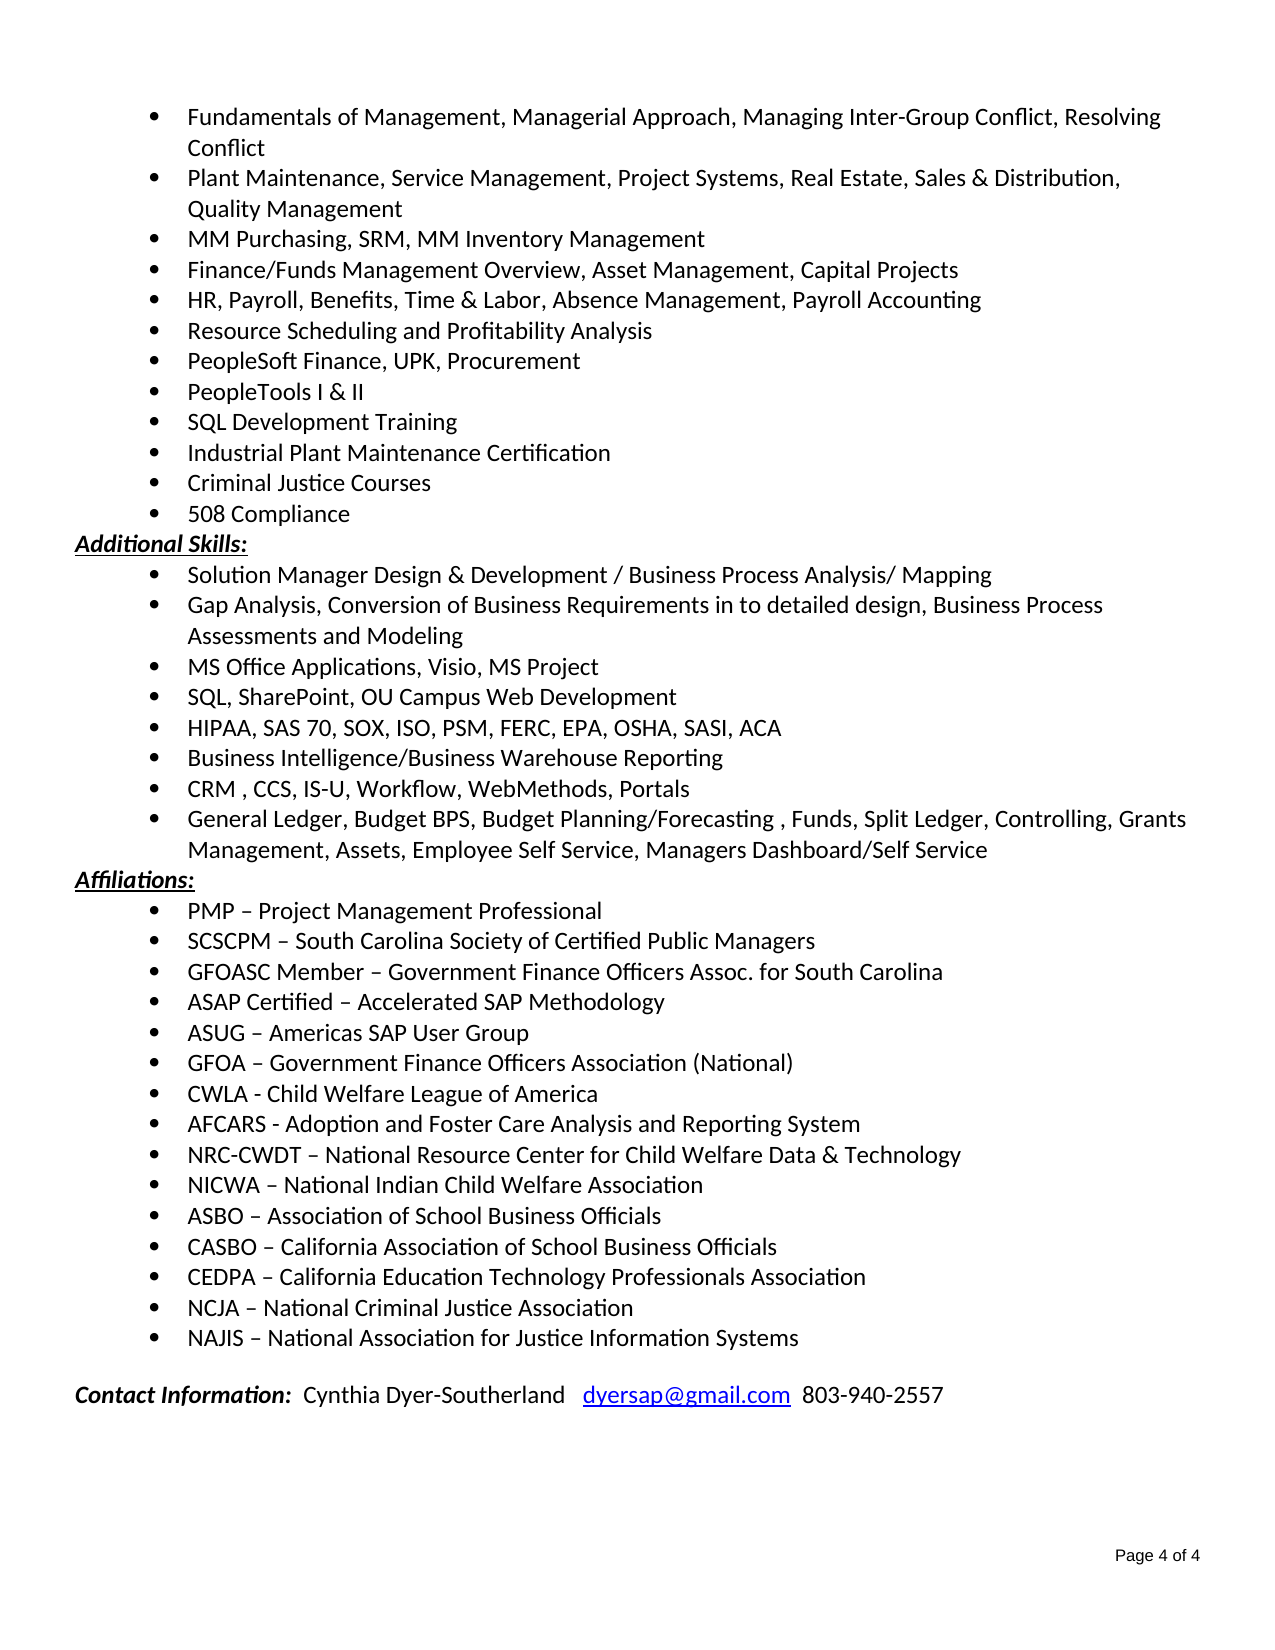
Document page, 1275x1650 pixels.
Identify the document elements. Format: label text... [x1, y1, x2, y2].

text CASBO – California Association of School Business Officials [150, 1231, 1200, 1261]
text AFCARS - Adoption and Foster Care Analysis and Reporting System [150, 1108, 1200, 1139]
text ASUG – Americas SAP User Group [150, 1017, 1200, 1047]
list Plant Maintenance, Service Management, Project Systems, Real Estate, Sales & Distribution, Quality Management [150, 162, 1200, 223]
text NAJIS – National Association for Justice Information Systems [150, 1322, 1200, 1353]
list 508 Compliance [150, 498, 1200, 529]
text HIPAA, SAS 70, SOX, ISO, PSM, FERC, EPA, OSHA, SASI, ACA [150, 712, 1200, 742]
text Contact Information: Cynthia Dyer-Southerland dyersap@gmail.com 803-940-2557 [75, 1379, 1265, 1409]
text Solution Manager Design & Development / Business Process Analysis/ Mapping [150, 559, 1200, 590]
text GFOASC Member – Government Finance Officers Assoc. for South Carolina [150, 956, 1200, 986]
list HR, Payroll, Benefits, Time & Labor, Absence Management, Payroll Accounting [150, 284, 1200, 315]
text Business Intelligence/Business Warehouse Reporting [150, 742, 1200, 773]
text SQL, SharePoint, OU Campus Web Development [150, 681, 1200, 712]
list Finance/Funds Management Overview, Asset Management, Capital Projects [150, 254, 1200, 284]
text SCSCPM – South Carolina Society of Certified Public Managers [150, 925, 1200, 956]
text NICWA – National Indian Child Welfare Association [150, 1169, 1200, 1200]
text NRC-CWDT – National Resource Center for Child Welfare Data & Technology [150, 1139, 1200, 1169]
text ASBO – Association of School Business Officials [150, 1200, 1200, 1231]
text General Ledger, Budget BPS, Budget Planning/Forecasting , Funds, Split Ledger, Controlling, Grants Management, Assets, Employee Self Service, Managers Dashboard/Self Service [150, 803, 1200, 864]
list Industrial Plant Maintenance Certification [150, 437, 1200, 468]
text MS Office Applications, Visio, MS Project [150, 651, 1200, 681]
list Fundamentals of Management, Managerial Approach, Managing Inter-Group Conflict, Resolving Conflict [150, 101, 1200, 162]
list SQL Development Training [150, 407, 1200, 437]
list Criminal Justice Courses [150, 468, 1200, 498]
text NCJA – National Criminal Justice Association [150, 1292, 1200, 1322]
text Affiliations: [75, 864, 1265, 895]
text PMP – Project Management Professional [150, 895, 1200, 925]
list PeopleSoft Finance, UPK, Procurement [150, 346, 1200, 376]
text Additional Skills: [75, 529, 1265, 559]
text Gap Analysis, Conversion of Business Requirements in to detailed design, Business Process Assessments and Modeling [150, 590, 1200, 651]
list PeopleTools I & II [150, 376, 1200, 407]
text CWLA - Child Welfare League of America [150, 1078, 1200, 1108]
text CEDPA – California Education Technology Professionals Association [150, 1261, 1200, 1292]
text ASAP Certified – Accelerated SAP Methodology [150, 986, 1200, 1017]
text GFOA – Government Finance Officers Association (National) [150, 1047, 1200, 1078]
text CRM , CCS, IS-U, Workflow, WebMethods, Portals [150, 773, 1200, 803]
list MM Purchasing, SRM, MM Inventory Management [150, 223, 1200, 254]
list Resource Scheduling and Profitability Analysis [150, 315, 1200, 346]
